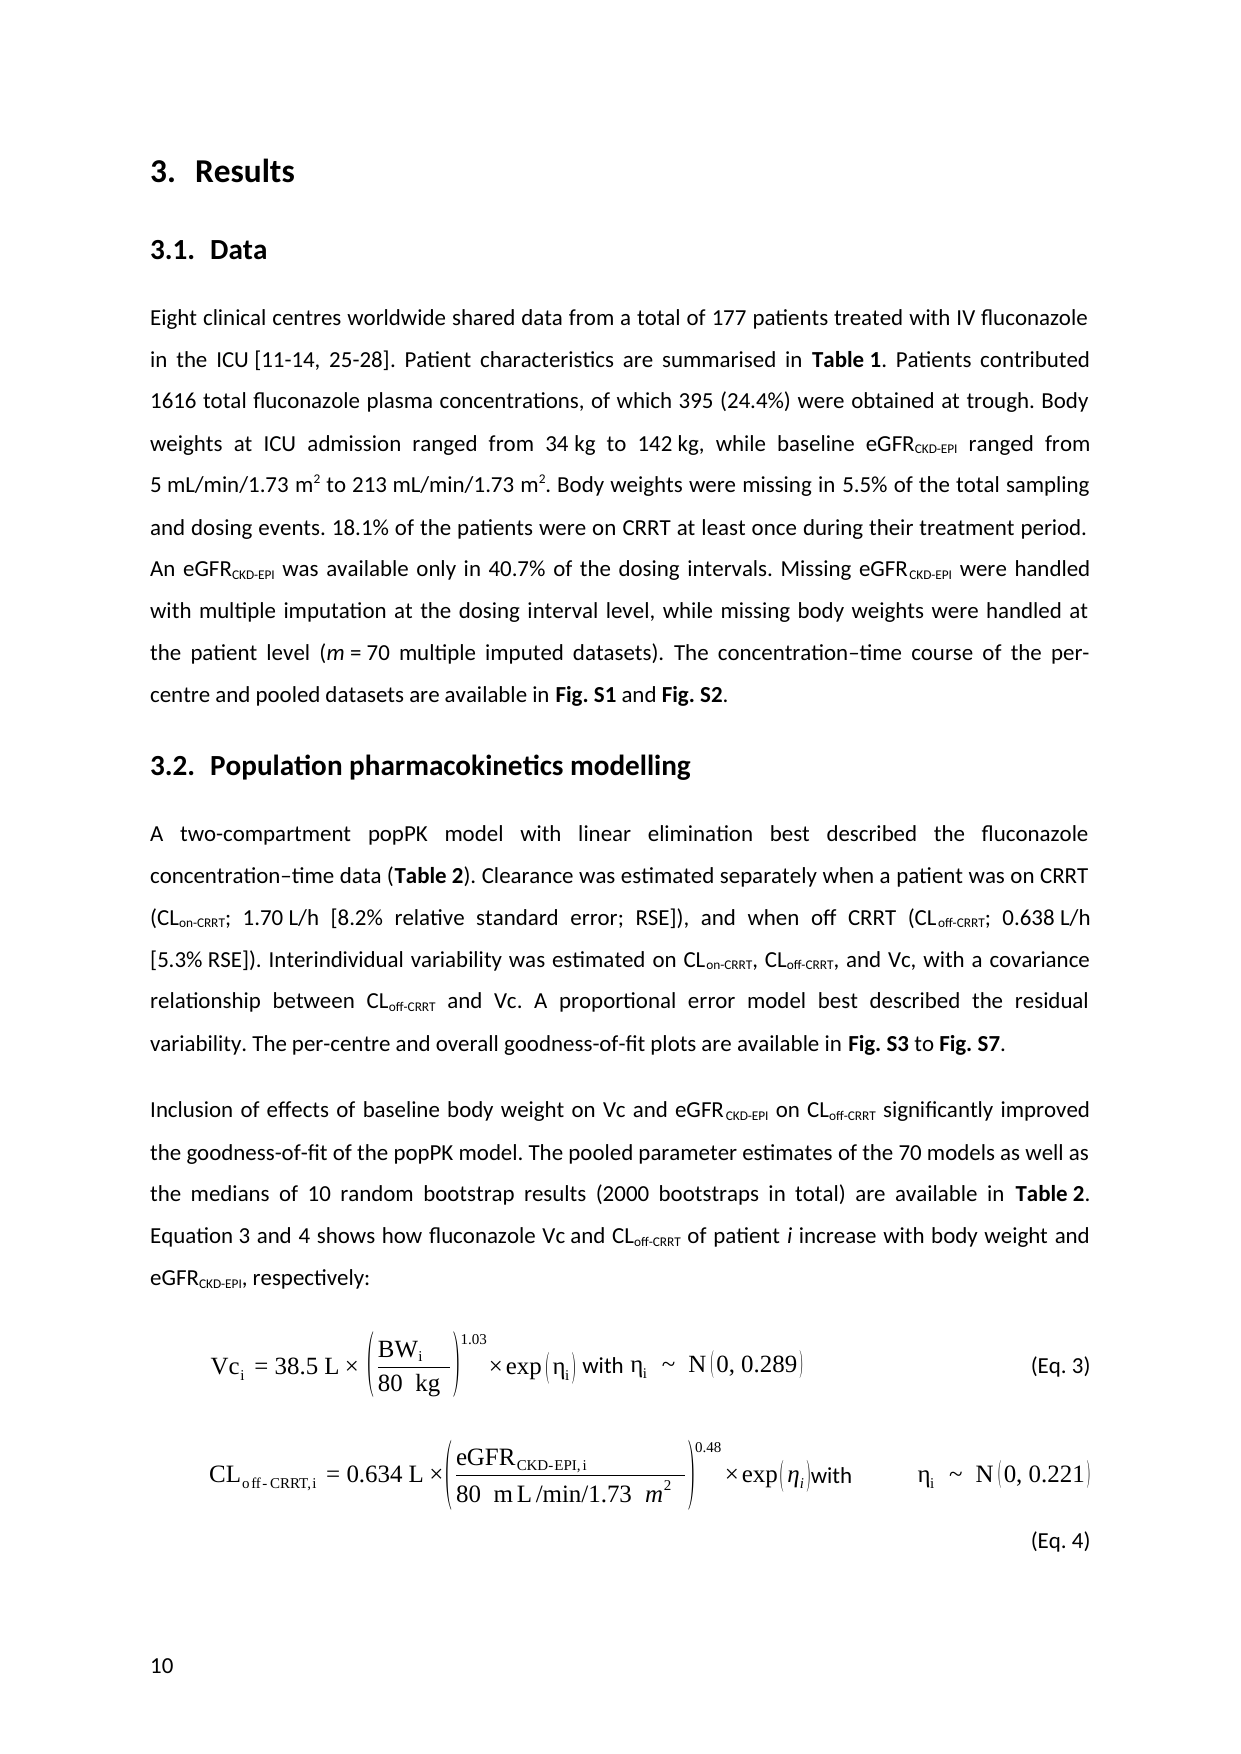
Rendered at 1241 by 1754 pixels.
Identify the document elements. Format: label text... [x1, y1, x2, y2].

subtitle Results [150, 150, 1090, 191]
subtitle Population pharmacokinetics modelling [150, 747, 1090, 783]
text A two-compartment popPK model with linear elimination best described the fluconazole concentration–time data (Table 2). Clearance was estimated separately when a patient was on CRRT (CLon-CRRT; 1.70 L/h [8.2% relative standard error; RSE]), and when off CRRT (CLoff-CRRT; 0.638 L/h [5.3% RSE]). Interindividual variability was estimated on CLon-CRRT, CLoff-CRRT, and Vc, with a covariance relationship between CLoff-CRRT and Vc. A proportional error model best described the residual variability. The per-centre and overall goodness-of-fit plots are available in Fig. S3 to Fig. S7. [150, 819, 1090, 1057]
text with (Eq. 4) [209, 1439, 1090, 1554]
text Inclusion of effects of baseline body weight on Vc and eGFRCKD-EPI on CLoff-CRRT significantly improved the goodness-of-fit of the popPK model. The pooled parameter estimates of the 70 models as well as the medians of 10 random bootstrap results (2000 bootstraps in total) are available in Table 2. Equation 3 and 4 shows how fluconazole Vc and CLoff-CRRT of patient i increase with body weight and eGFRCKD-EPI, respectively: [150, 1096, 1090, 1292]
text Eight clinical centres worldwide shared data from a total of 177 patients treated with IV fluconazole in the ICU [11-14, 25-28]. Patient characteristics are summarised in Table 1. Patients contributed 1616 total fluconazole plasma concentrations, of which 395 (24.4%) were obtained at trough. Body weights at ICU admission ranged from 34 kg to 142 kg, while baseline eGFRCKD-EPI ranged from 5 mL/min/1.73 m2 to 213 mL/min/1.73 m2. Body weights were missing in 5.5% of the total sampling and dosing events. 18.1% of the patients were on CRRT at least once during their treatment period. An eGFRCKD-EPI was available only in 40.7% of the dosing intervals. Missing eGFRCKD-EPI were handled with multiple imputation at the dosing interval level, while missing body weights were handled at the patient level (m = 70 multiple imputed datasets). The concentration–time course of the per-centre and pooled datasets are available in Fig. S1 and Fig. S2. [150, 303, 1090, 708]
subtitle Data [150, 231, 1090, 267]
text with (Eq. 3) [209, 1331, 1090, 1400]
